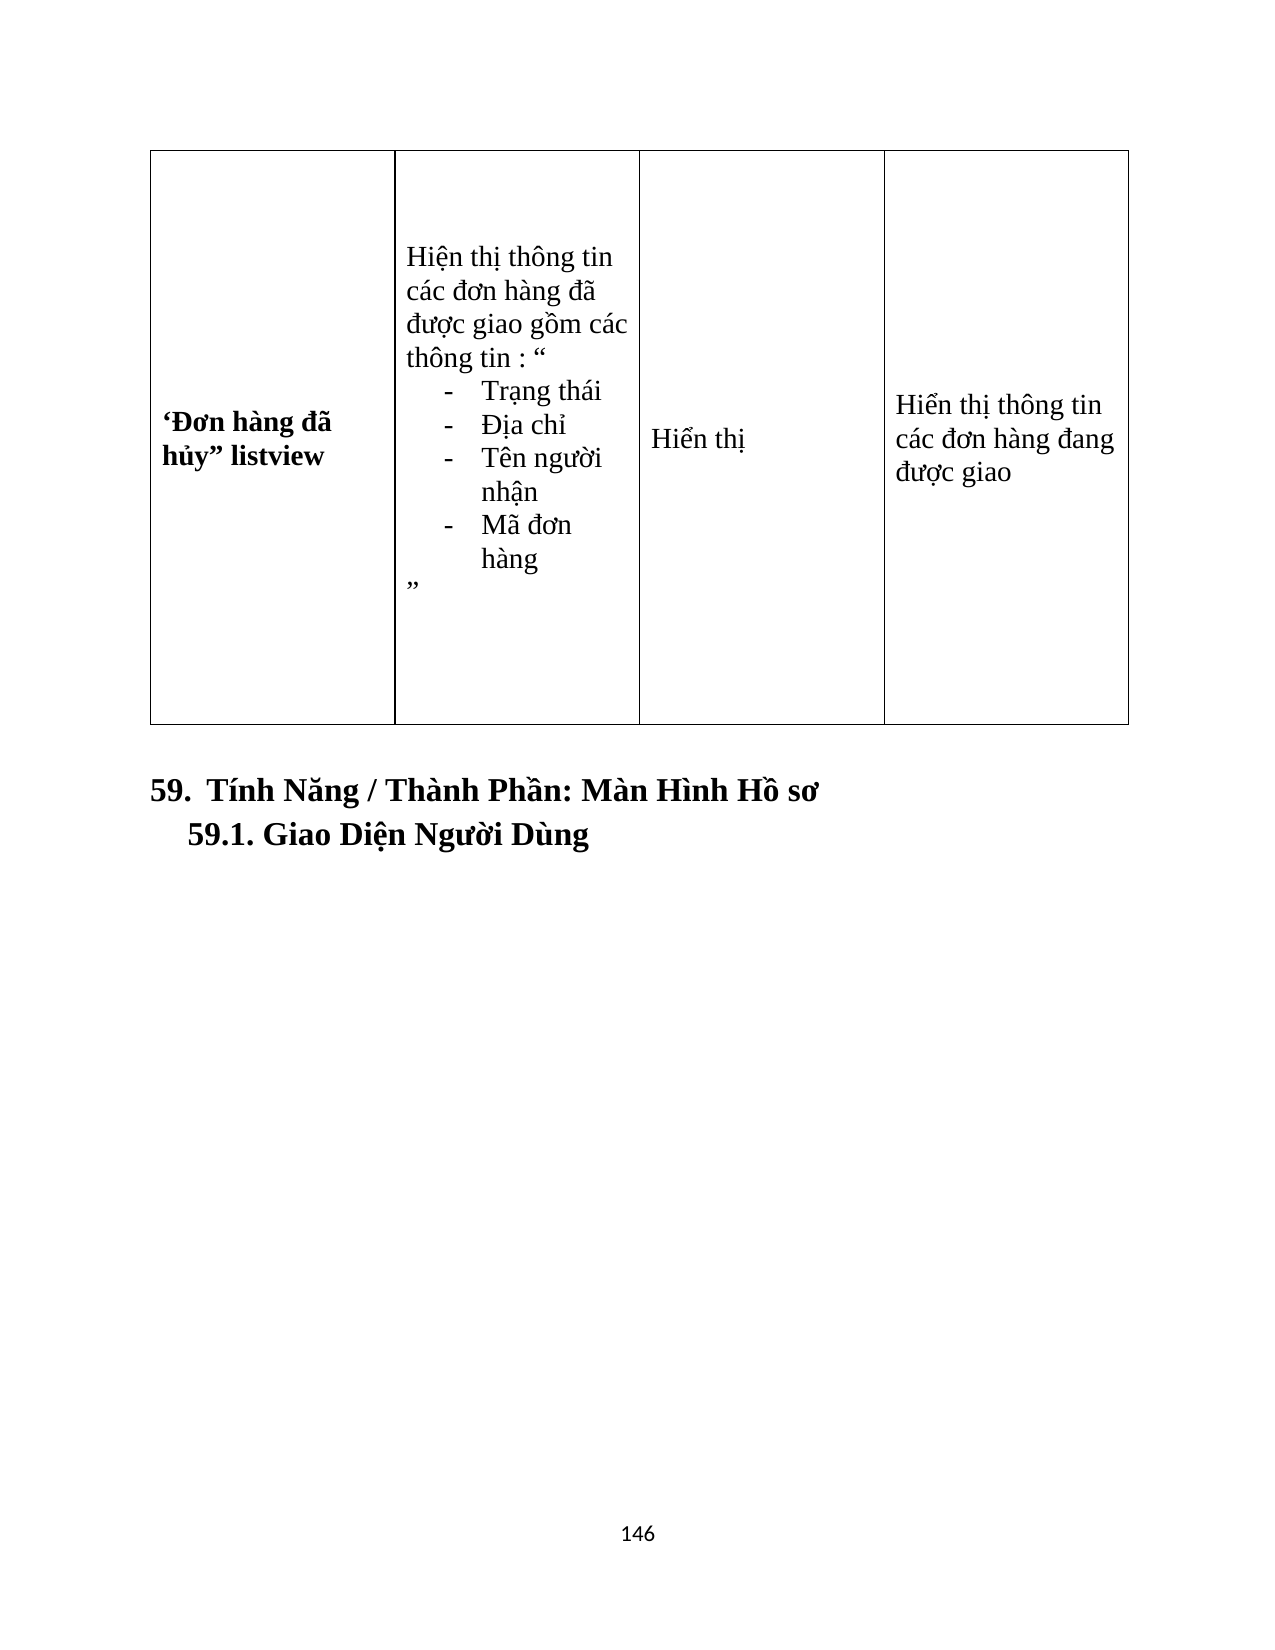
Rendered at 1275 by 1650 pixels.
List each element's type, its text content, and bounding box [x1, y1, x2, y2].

table_cell Hiện thị thông tin các đơn hàng đã được giao gồm các thông tin : “ Trạng thái Địa chỉ Tên người nhận Mã đơn hàng ” [396, 151, 639, 724]
list Giao Diện Người Dùng [187, 814, 1125, 853]
table_cell ‘Đơn hàng đã hủy” listview [151, 151, 394, 724]
list Tính Năng / Thành Phần: Màn Hình Hồ sơ [150, 771, 1125, 809]
table_cell Hiển thị thông tin các đơn hàng đang được giao [885, 151, 1128, 724]
table_cell Hiển thị [640, 151, 884, 724]
